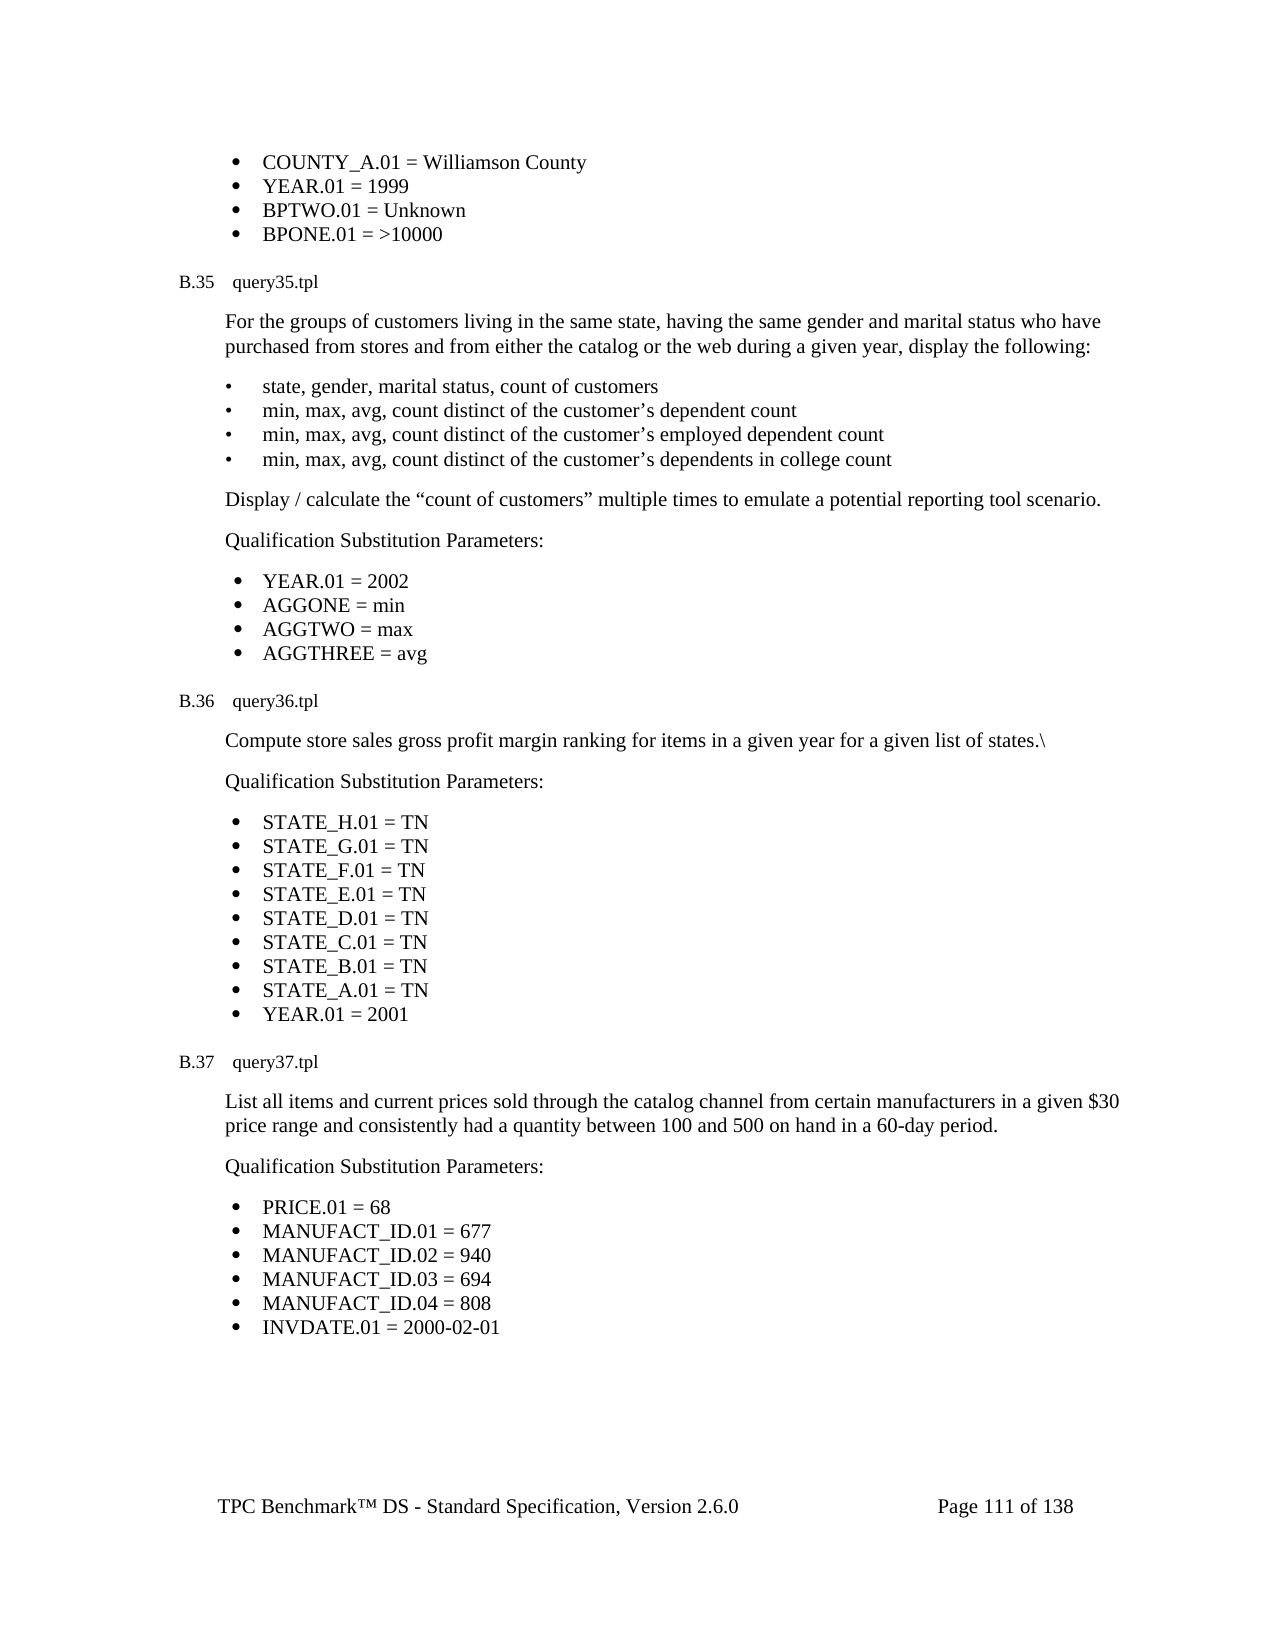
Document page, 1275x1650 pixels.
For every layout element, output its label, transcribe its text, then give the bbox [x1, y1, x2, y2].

text query36.tpl [178, 690, 1162, 711]
list STATE_F.01 = TN [232, 858, 1162, 882]
list STATE_H.01 = TN [232, 809, 1162, 834]
text query35.tpl [178, 271, 1162, 293]
list AGGONE = min [234, 593, 1162, 617]
list PRICE.01 = 68 [232, 1195, 1162, 1219]
text Display / calculate the “count of customers” multiple times to emulate a potential reporting tool scenario. [225, 487, 1162, 511]
list INVDATE.01 = 2000-02-01 [232, 1315, 1162, 1339]
text query37.tpl [178, 1051, 1162, 1073]
list YEAR.01 = 1999 [232, 174, 1162, 198]
list MANUFACT_ID.01 = 677 [232, 1219, 1162, 1243]
list MANUFACT_ID.02 = 940 [232, 1243, 1162, 1267]
list BPONE.01 = >10000 [232, 222, 1162, 246]
text Compute store sales gross profit margin ranking for items in a given year for a given list of states.\ [225, 728, 1162, 752]
list STATE_G.01 = TN [232, 834, 1162, 858]
list AGGTWO = max [234, 617, 1162, 641]
text Qualification Substitution Parameters: [225, 769, 1162, 793]
list COUNTY_A.01 = Williamson County [232, 150, 1162, 174]
text • min, max, avg, count distinct of the customer’s employed dependent count [225, 422, 1162, 446]
list STATE_D.01 = TN [232, 906, 1162, 930]
list STATE_C.01 = TN [232, 930, 1162, 954]
list AGGTHREE = avg [234, 641, 1162, 665]
text • min, max, avg, count distinct of the customer’s dependent count [225, 398, 1162, 422]
list STATE_A.01 = TN [232, 978, 1162, 1002]
text For the groups of customers living in the same state, having the same gender and marital status who have purchased from stores and from either the catalog or the web during a given year, display the following: [225, 309, 1162, 358]
list STATE_E.01 = TN [232, 882, 1162, 906]
list YEAR.01 = 2001 [232, 1002, 1162, 1026]
text Qualification Substitution Parameters: [225, 1154, 1162, 1178]
list BPTWO.01 = Unknown [232, 198, 1162, 222]
text List all items and current prices sold through the catalog channel from certain manufacturers in a given $30 price range and consistently had a quantity between 100 and 500 on hand in a 60-day period. [225, 1089, 1162, 1137]
list STATE_B.01 = TN [232, 954, 1162, 978]
text Qualification Substitution Parameters: [225, 528, 1162, 552]
list MANUFACT_ID.04 = 808 [232, 1291, 1162, 1315]
text • state, gender, marital status, count of customers [225, 374, 1162, 398]
text • min, max, avg, count distinct of the customer’s dependents in college count [225, 446, 1162, 471]
list MANUFACT_ID.03 = 694 [232, 1267, 1162, 1291]
list YEAR.01 = 2002 [234, 569, 1162, 593]
